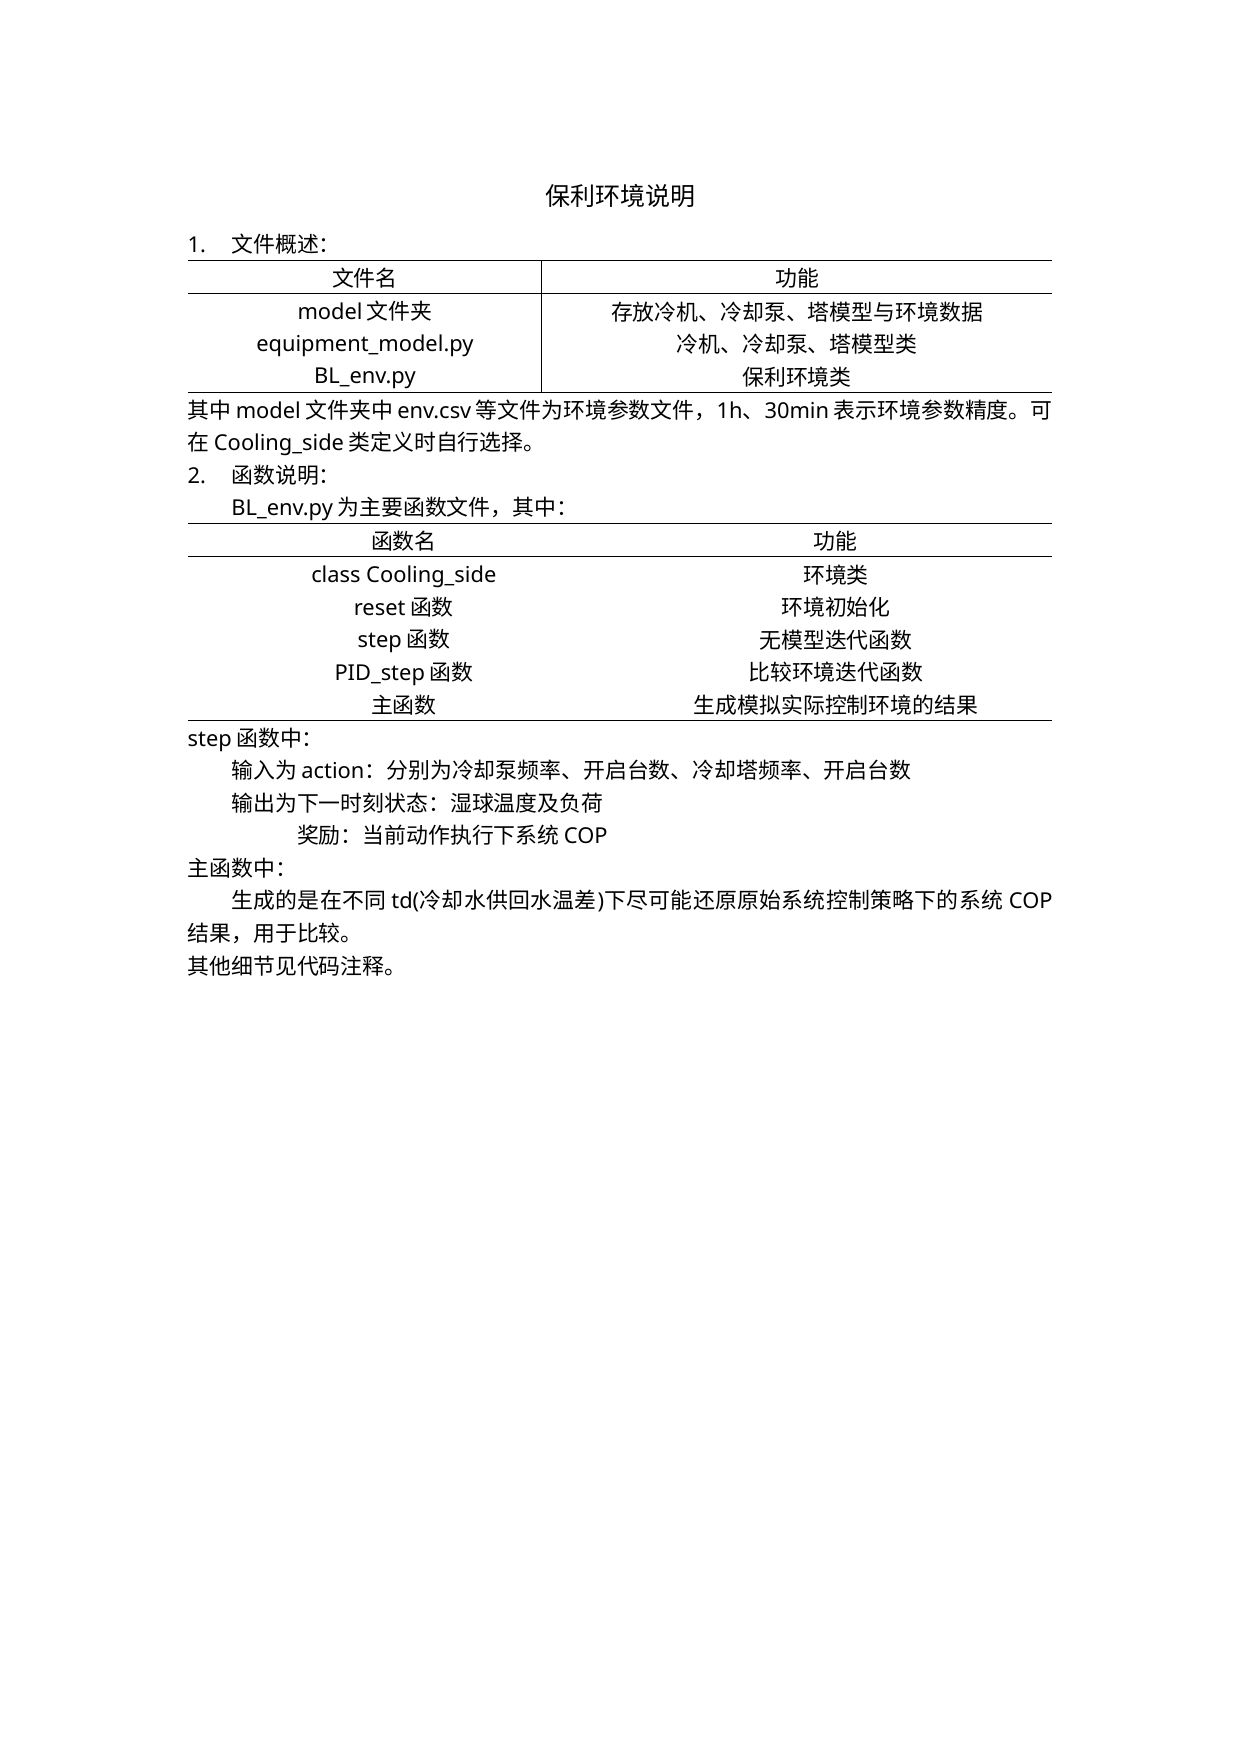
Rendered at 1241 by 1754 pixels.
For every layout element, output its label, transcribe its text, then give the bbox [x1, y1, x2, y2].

list 文件概述： [187, 227, 1053, 259]
table_header 函数名 [188, 524, 619, 556]
table_cell reset函数 [188, 590, 619, 622]
table_cell 主函数 [188, 687, 619, 720]
text 输入为action：分别为冷却泵频率、开启台数、冷却塔频率、开启台数 [187, 753, 1053, 786]
text 其中model文件夹中env.csv等文件为环境参数文件，1h、30min表示环境参数精度。可在Cooling_side类定义时自行选择。 [187, 393, 1053, 458]
table_cell BL_env.py [188, 359, 541, 392]
table_cell 存放冷机、冷却泵、塔模型与环境数据 [542, 294, 1052, 327]
table_header 功能 [620, 524, 1052, 556]
table_cell 保利环境类 [542, 359, 1052, 392]
text 主函数中： [187, 851, 1053, 883]
table_cell 冷机、冷却泵、塔模型类 [542, 327, 1052, 359]
table_cell step函数 [188, 622, 619, 655]
text 保利环境说明 [187, 162, 1053, 227]
table_cell class Cooling_side [188, 557, 619, 590]
text 生成的是在不同td(冷却水供回水温差)下尽可能还原原始系统控制策略下的系统COP结果，用于比较。 [187, 883, 1053, 948]
table_cell 环境初始化 [620, 590, 1052, 622]
text 输出为下一时刻状态：湿球温度及负荷 [187, 786, 1053, 818]
list 函数说明： [187, 458, 1053, 490]
table_cell 环境类 [620, 557, 1052, 590]
text BL_env.py为主要函数文件，其中： [187, 490, 1053, 523]
table_cell 比较环境迭代函数 [620, 655, 1052, 687]
table_cell model文件夹 [188, 294, 541, 327]
table_cell 无模型迭代函数 [620, 622, 1052, 655]
text 奖励：当前动作执行下系统COP [209, 818, 1053, 851]
table_cell 生成模拟实际控制环境的结果 [620, 687, 1052, 720]
text step函数中： [187, 721, 1053, 753]
table_cell equipment_model.py [188, 327, 541, 359]
table_cell PID_step函数 [188, 655, 619, 687]
table_header 文件名 [188, 261, 541, 293]
table_header 功能 [542, 261, 1052, 293]
text 其他细节见代码注释。 [187, 948, 1053, 981]
